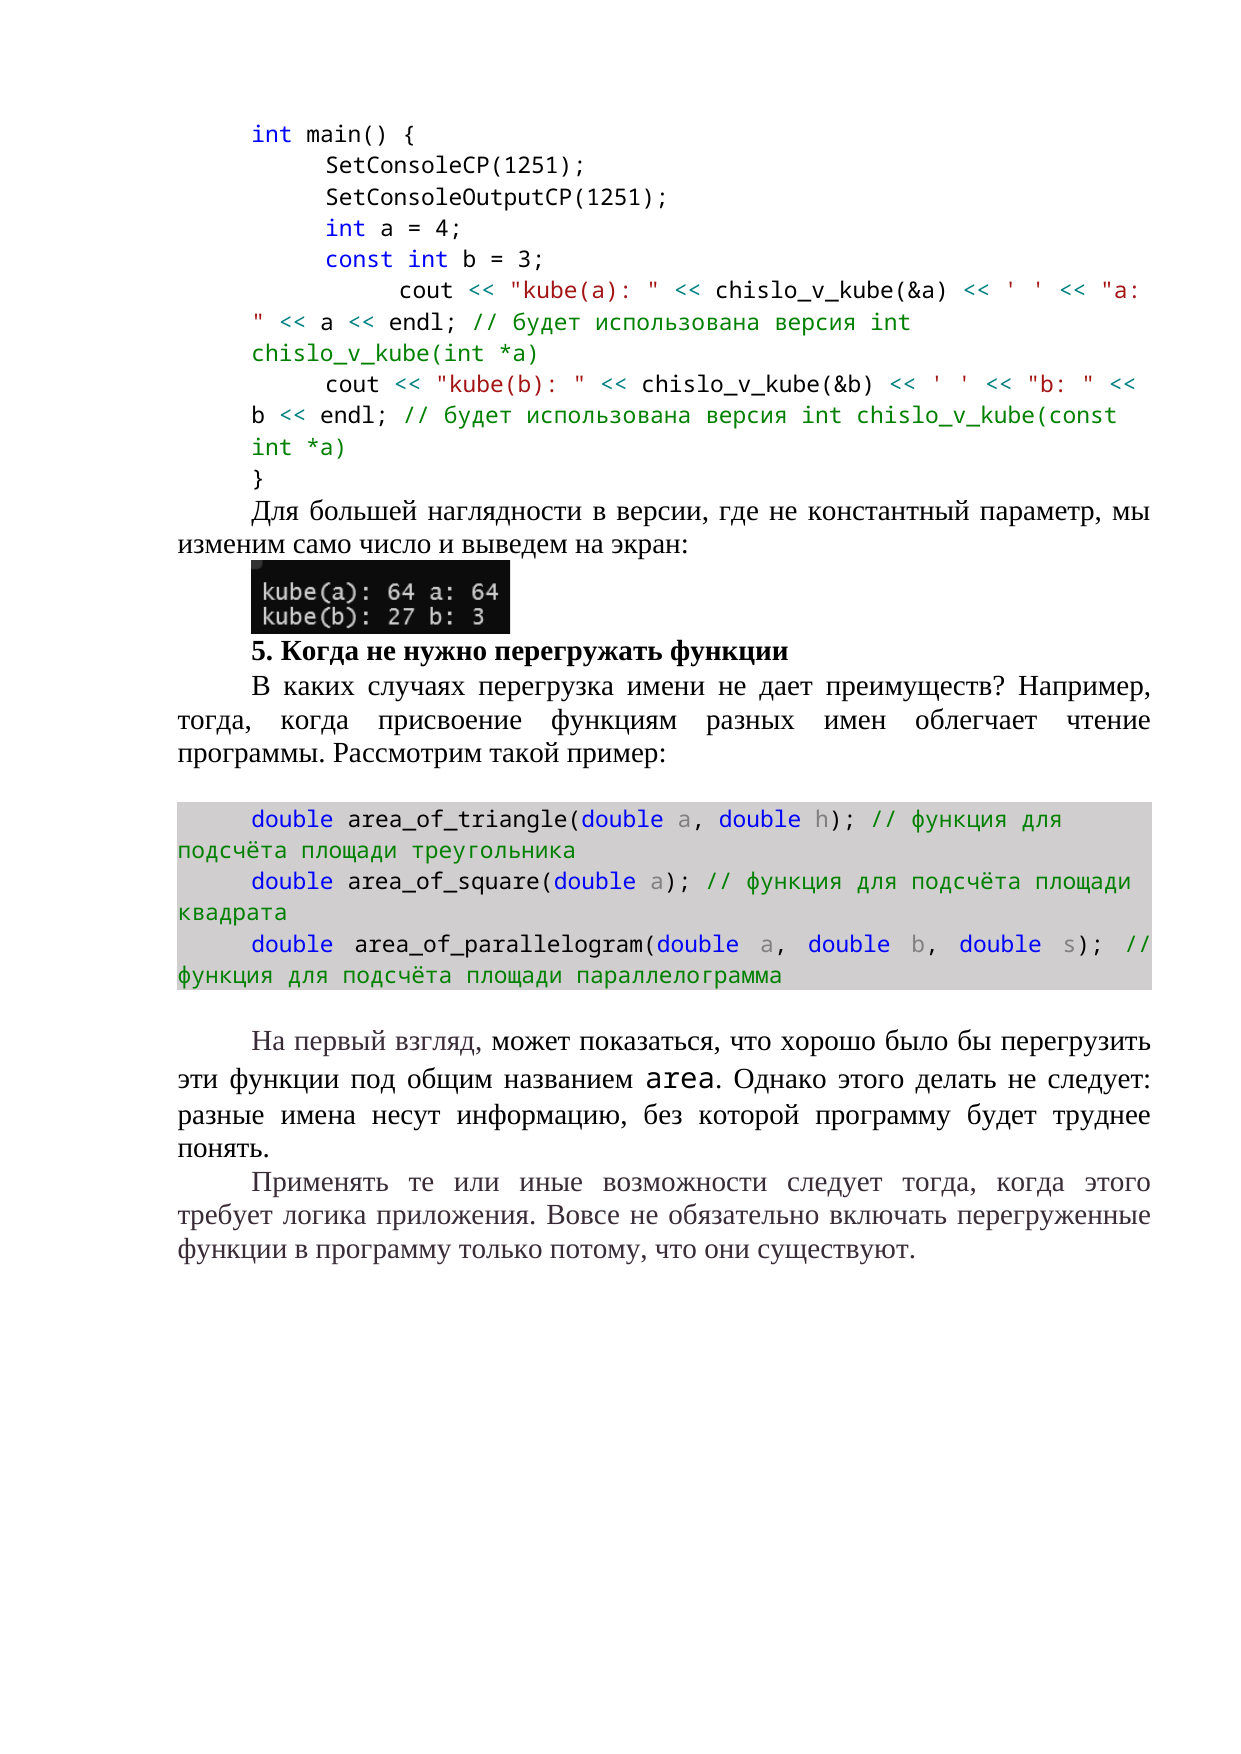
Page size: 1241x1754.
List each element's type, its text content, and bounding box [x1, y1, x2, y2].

text На первый взгляд, может показаться, что хорошо было бы перегрузить эти функции под общим названием area. Однако этого делать не следует: разные имена несут информацию, без которой программу будет труднее понять. [177, 1023, 1152, 1164]
text double area_of_square(double a); // функция для подсчёта площади квадрата [177, 865, 1152, 927]
list Когда не нужно перегружать функции [251, 633, 1152, 667]
text В каких случаях перегрузка имени не дает преимуществ? Например, тогда, когда присвоение функциям разных имен облегчает чтение программы. Рассмотрим такой пример: [177, 668, 1152, 769]
text SetConsoleOutputCP(1251); [177, 181, 1152, 212]
text double area_of_parallelogram(double a, double b, double s); // функция для подсчёта площади параллелограмма [177, 927, 1152, 990]
text Для большей наглядности в версии, где не константный параметр, мы изменим само число и выведем на экран: [177, 493, 1152, 560]
text cout << "kube(a): " << chislo_v_kube(&a) << ' ' << "a: " << a << endl; // будет использована версия int chislo_v_kube(int *a) [251, 274, 1152, 368]
text Применять те или иные возможности следует тогда, когда этого требует логика приложения. Вовсе не обязательно включать перегруженные функции в программу только потому, что они существуют. [177, 1164, 1152, 1264]
text SetConsoleCP(1251); [177, 149, 1152, 181]
text } [177, 462, 1152, 493]
text int main() { [177, 118, 1152, 149]
text const int b = 3; [177, 243, 1152, 274]
text cout << "kube(b): " << chislo_v_kube(&b) << ' ' << "b: " << b << endl; // будет использована версия int chislo_v_kube(const int *a) [251, 368, 1152, 462]
text double area_of_triangle(double a, double h); // функция для подсчёта площади треугольника [177, 802, 1152, 865]
picture [251, 560, 511, 634]
text int a = 4; [177, 212, 1152, 243]
